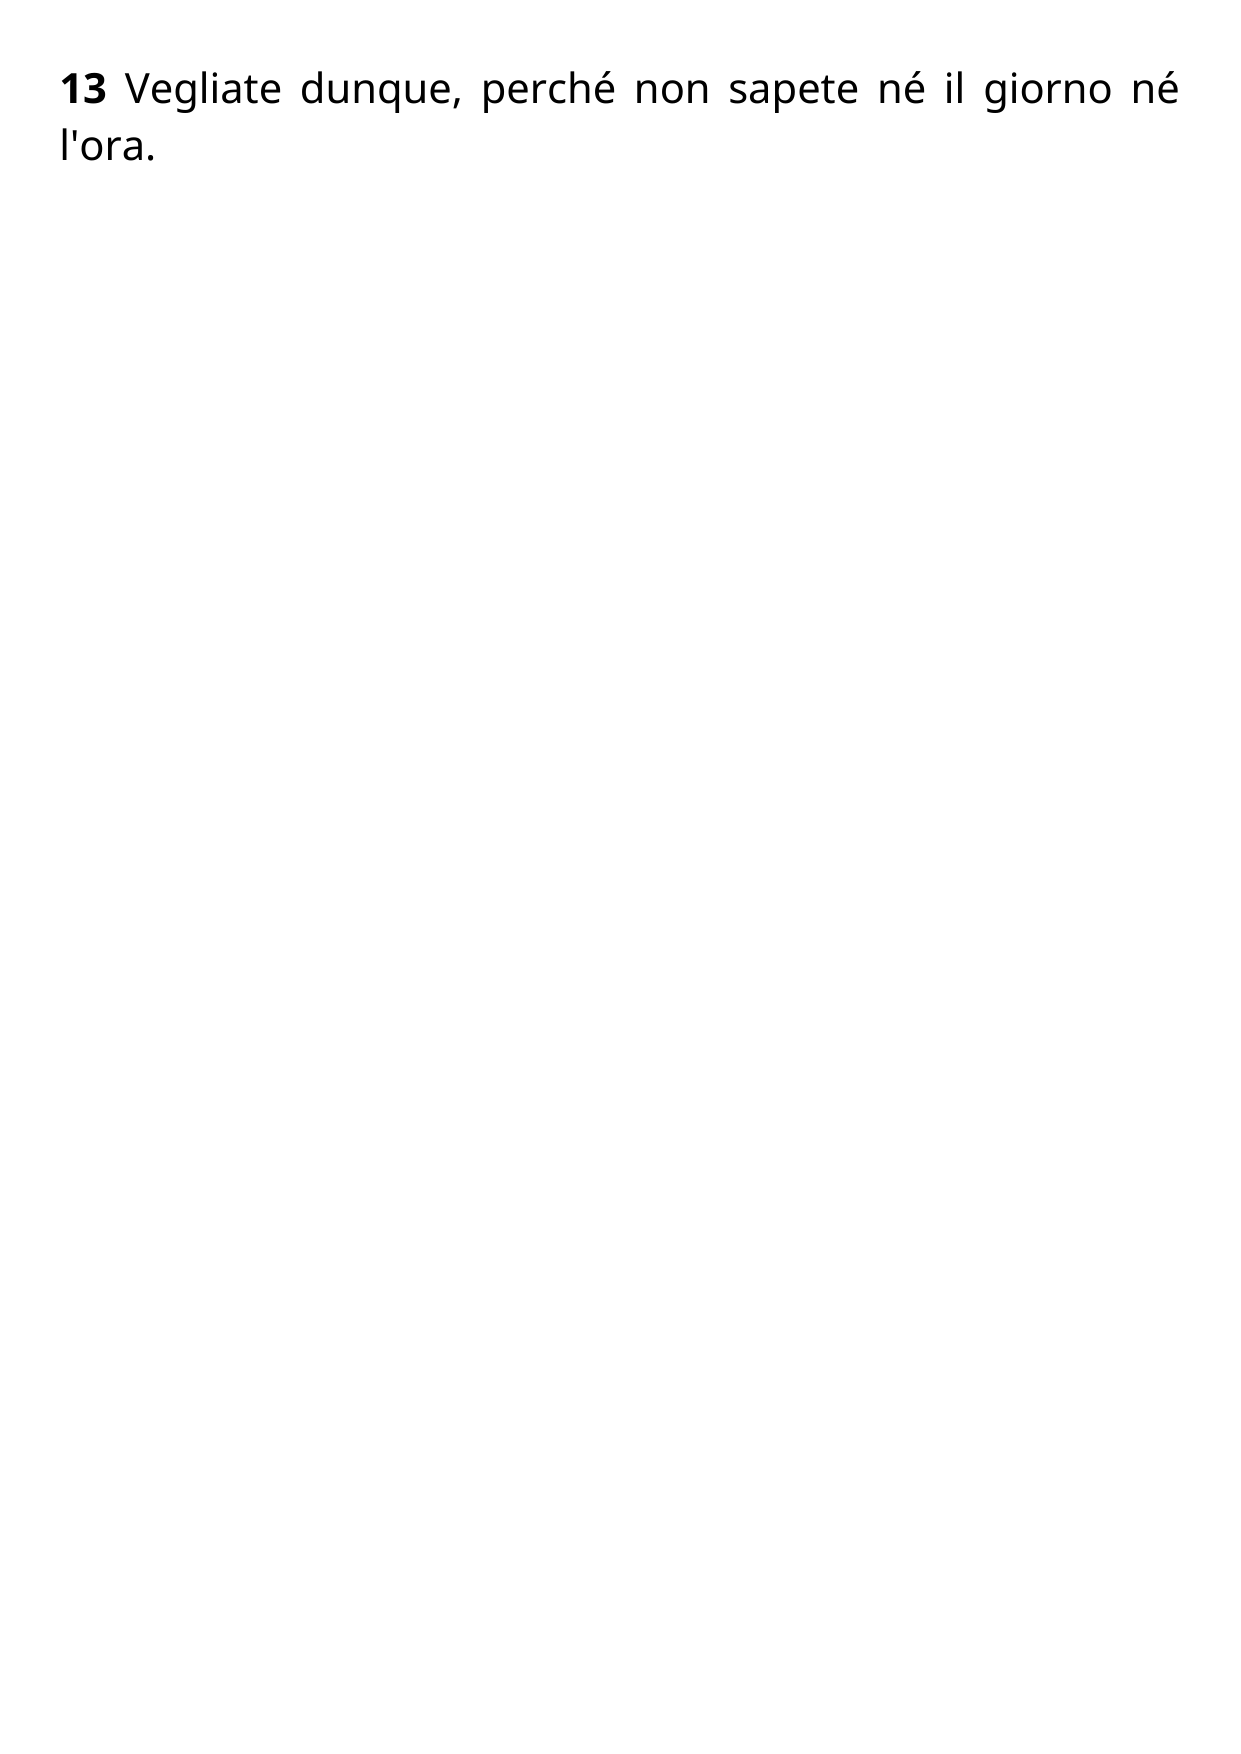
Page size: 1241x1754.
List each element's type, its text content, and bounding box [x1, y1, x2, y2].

text 13 Vegliate dunque, perché non sapete né il giorno né l'ora. [59, 59, 1181, 173]
